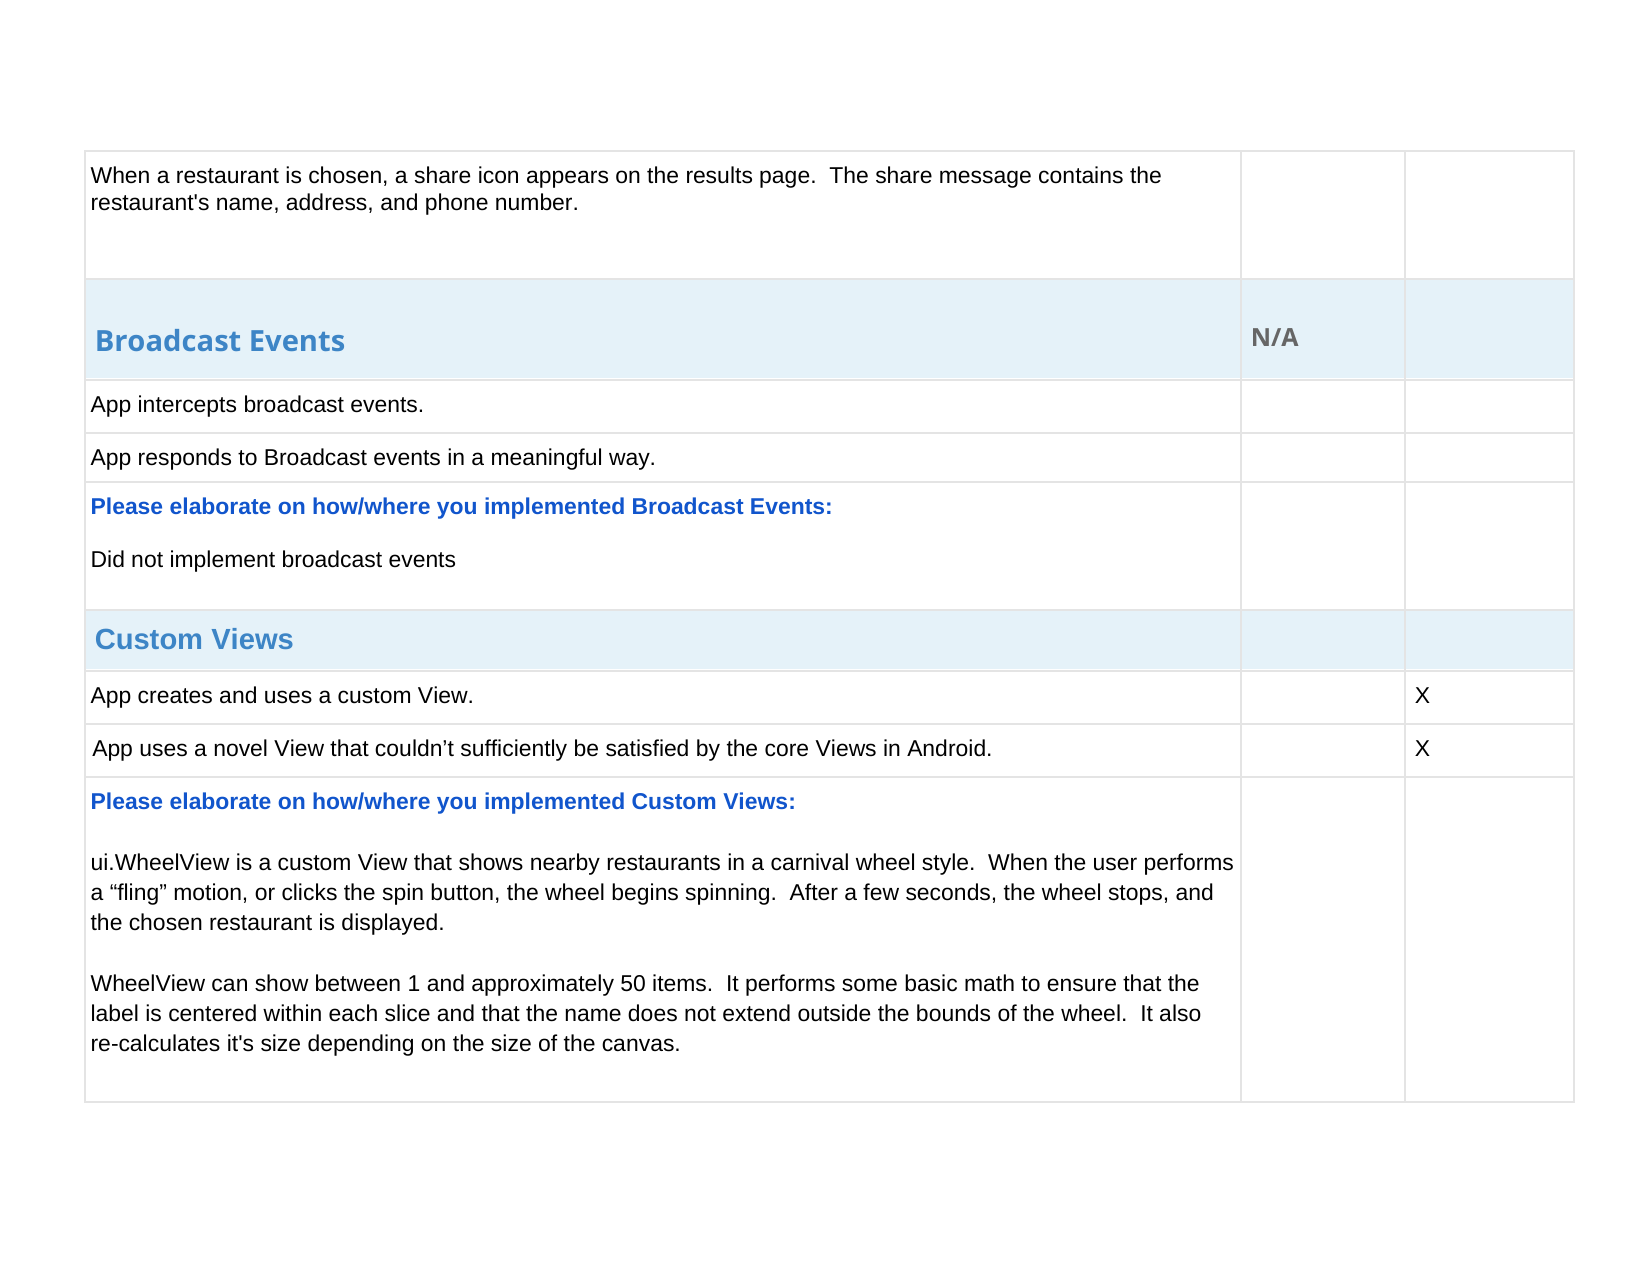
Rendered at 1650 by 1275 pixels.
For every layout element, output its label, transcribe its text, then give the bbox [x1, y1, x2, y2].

table_cell [1242, 611, 1404, 669]
table_cell Please elaborate on how/where you implemented Broadcast Events: Did not implement broadcast events [86, 483, 1240, 609]
table_cell X [1406, 672, 1573, 723]
table_cell X [1406, 725, 1573, 776]
table_cell Broadcast Events [86, 280, 1240, 378]
table_cell [1242, 381, 1404, 432]
table_cell [1242, 725, 1404, 776]
table_cell [1406, 152, 1573, 278]
table_cell [1406, 611, 1573, 669]
table_cell [1406, 381, 1573, 432]
table_cell App intercepts broadcast events. [86, 381, 1240, 432]
table_cell App responds to Broadcast events in a meaningful way. [86, 434, 1240, 481]
table_cell App creates and uses a custom View. [86, 672, 1240, 723]
table_cell [1242, 672, 1404, 723]
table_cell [86, 778, 1240, 1101]
table_cell Custom Views [86, 611, 1240, 669]
table_cell [1242, 778, 1404, 1101]
table_cell [1242, 152, 1404, 278]
table_cell [1406, 483, 1573, 609]
table_cell [1242, 434, 1404, 481]
table_cell [1406, 778, 1573, 1101]
table_cell [1242, 483, 1404, 609]
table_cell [86, 152, 1240, 278]
table_cell [1406, 280, 1573, 378]
table_cell [1406, 434, 1573, 481]
table_cell App uses a novel View that couldn’t sufficiently be satisfied by the core Views in Android. [86, 725, 1240, 776]
table_cell N/A [1242, 280, 1404, 378]
